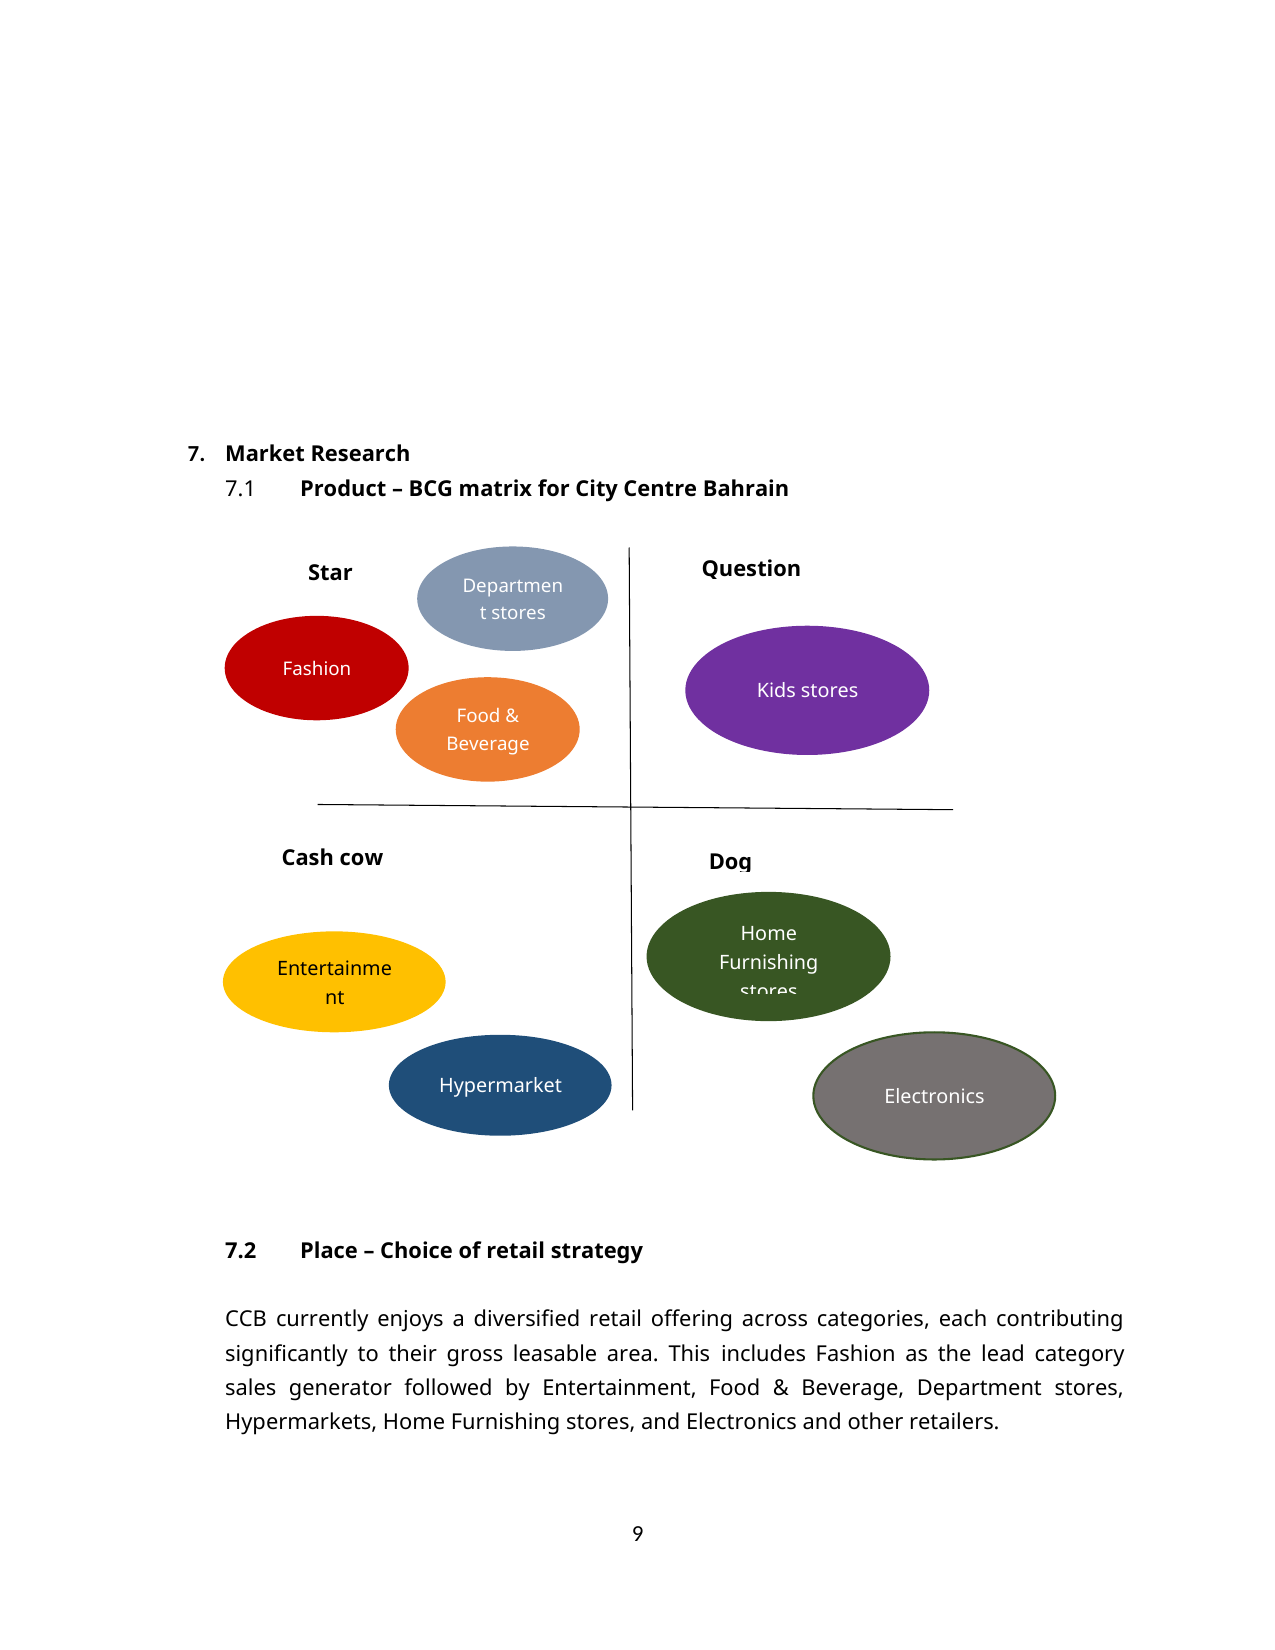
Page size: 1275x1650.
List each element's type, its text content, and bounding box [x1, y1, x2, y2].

list CCB currently enjoys a diversified retail offering across categories, each contributing significantly to their gross leasable area. This includes Fashion as the lead category sales generator followed by Entertainment, Food & Beverage, Department stores, Hypermarkets, Home Furnishing stores, and Electronics and other retailers. [225, 1303, 1125, 1436]
list Product – BCG matrix for City Centre Bahrain [225, 472, 1125, 502]
list Market Research [187, 438, 1125, 468]
list Place – Choice of retail strategy [225, 1235, 1125, 1265]
